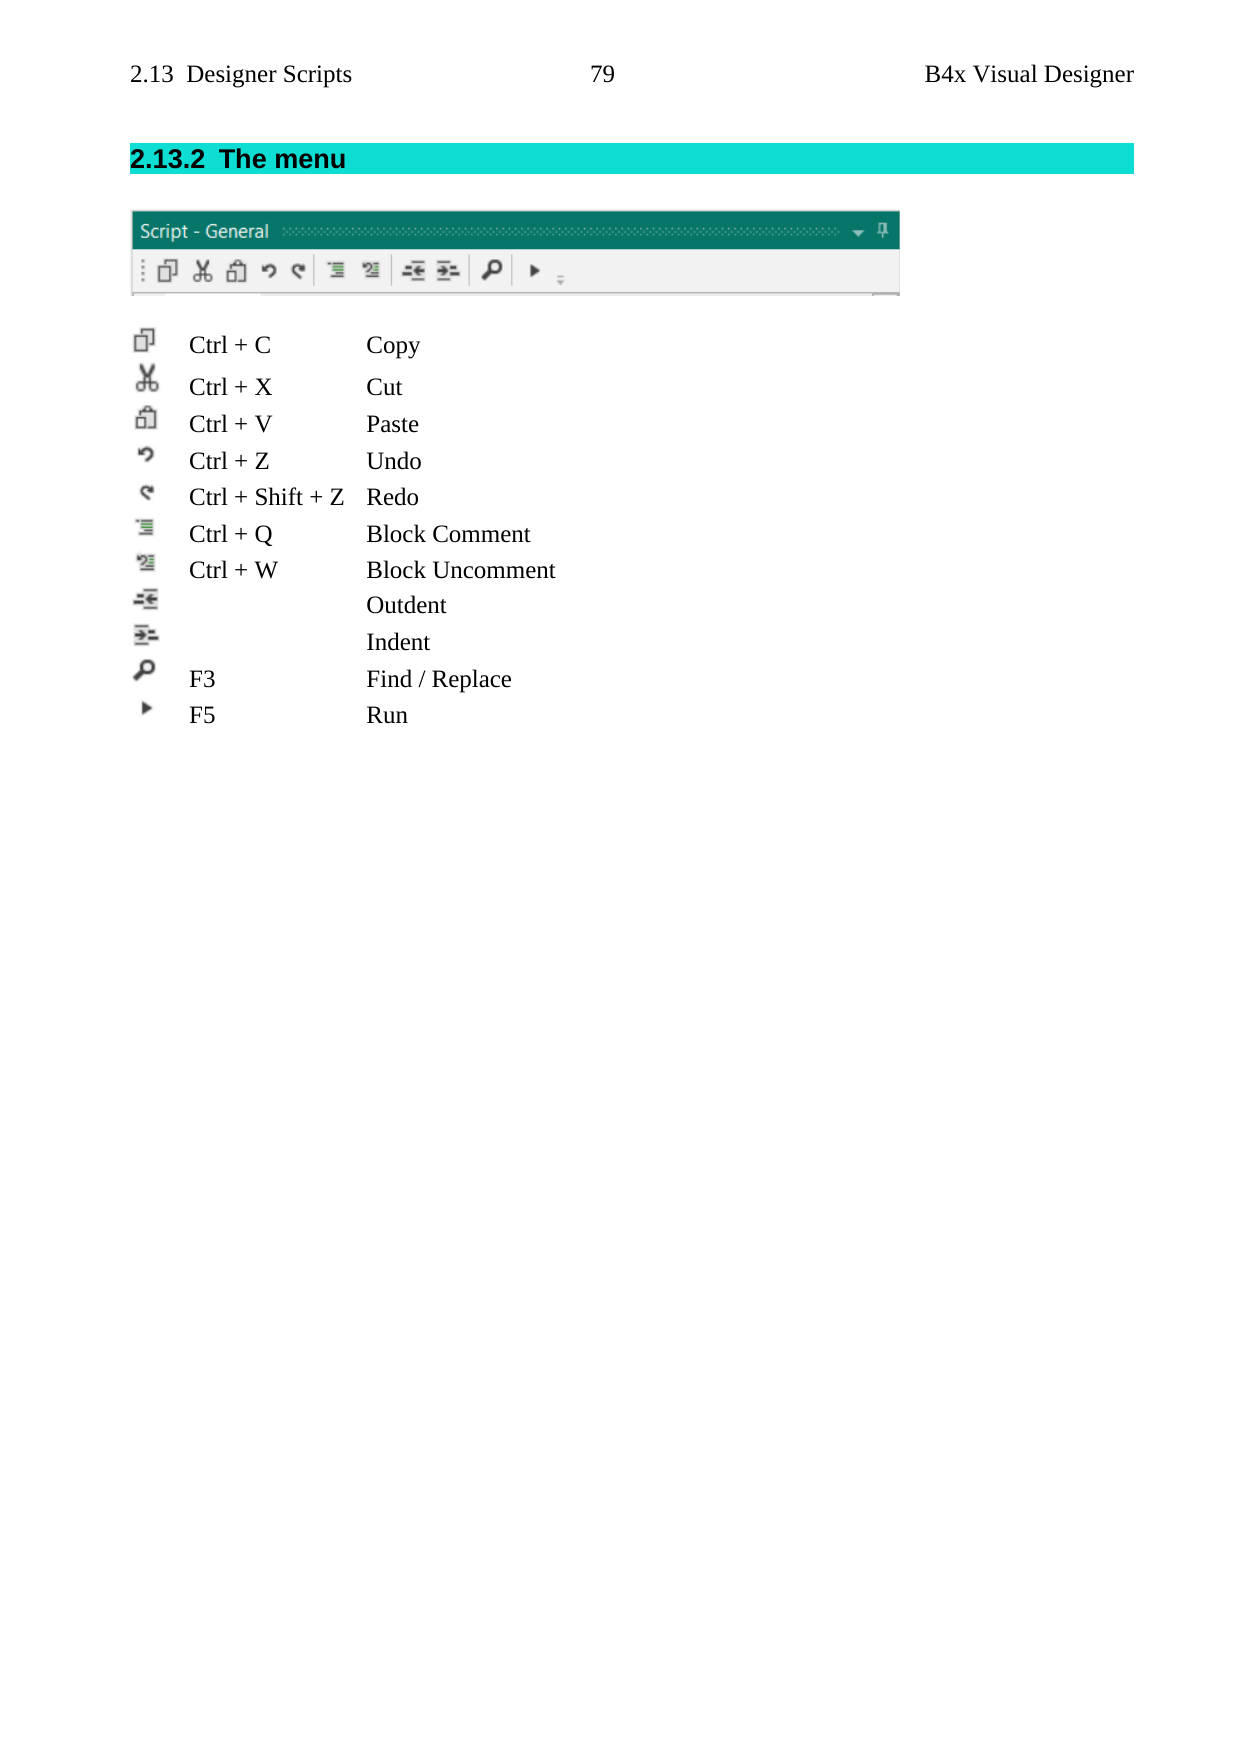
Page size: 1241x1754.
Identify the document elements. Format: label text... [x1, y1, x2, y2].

picture [129, 474, 162, 506]
text Ctrl + Q Block Comment [130, 511, 1134, 548]
picture [129, 619, 162, 651]
text Indent [130, 619, 1134, 656]
text Ctrl + Z Undo [130, 438, 1134, 474]
picture [129, 324, 163, 354]
text Outdent [130, 583, 1134, 619]
picture [129, 583, 162, 614]
picture [129, 401, 162, 433]
text Ctrl + V Paste [130, 401, 1134, 438]
picture [129, 358, 167, 396]
text F3 Find / Replace [130, 656, 1134, 692]
picture [129, 655, 160, 687]
text Ctrl + W Block Uncomment [130, 548, 1134, 583]
picture [129, 437, 162, 470]
picture [129, 547, 159, 579]
text F5 Run [130, 692, 1134, 729]
text Ctrl + C Copy [130, 324, 1134, 359]
picture [129, 209, 900, 296]
text Ctrl + Shift + Z Redo [130, 474, 1134, 511]
picture [129, 692, 162, 724]
text Ctrl + X Cut [130, 359, 1134, 401]
picture [129, 511, 162, 543]
subtitle The menu [130, 143, 1134, 174]
